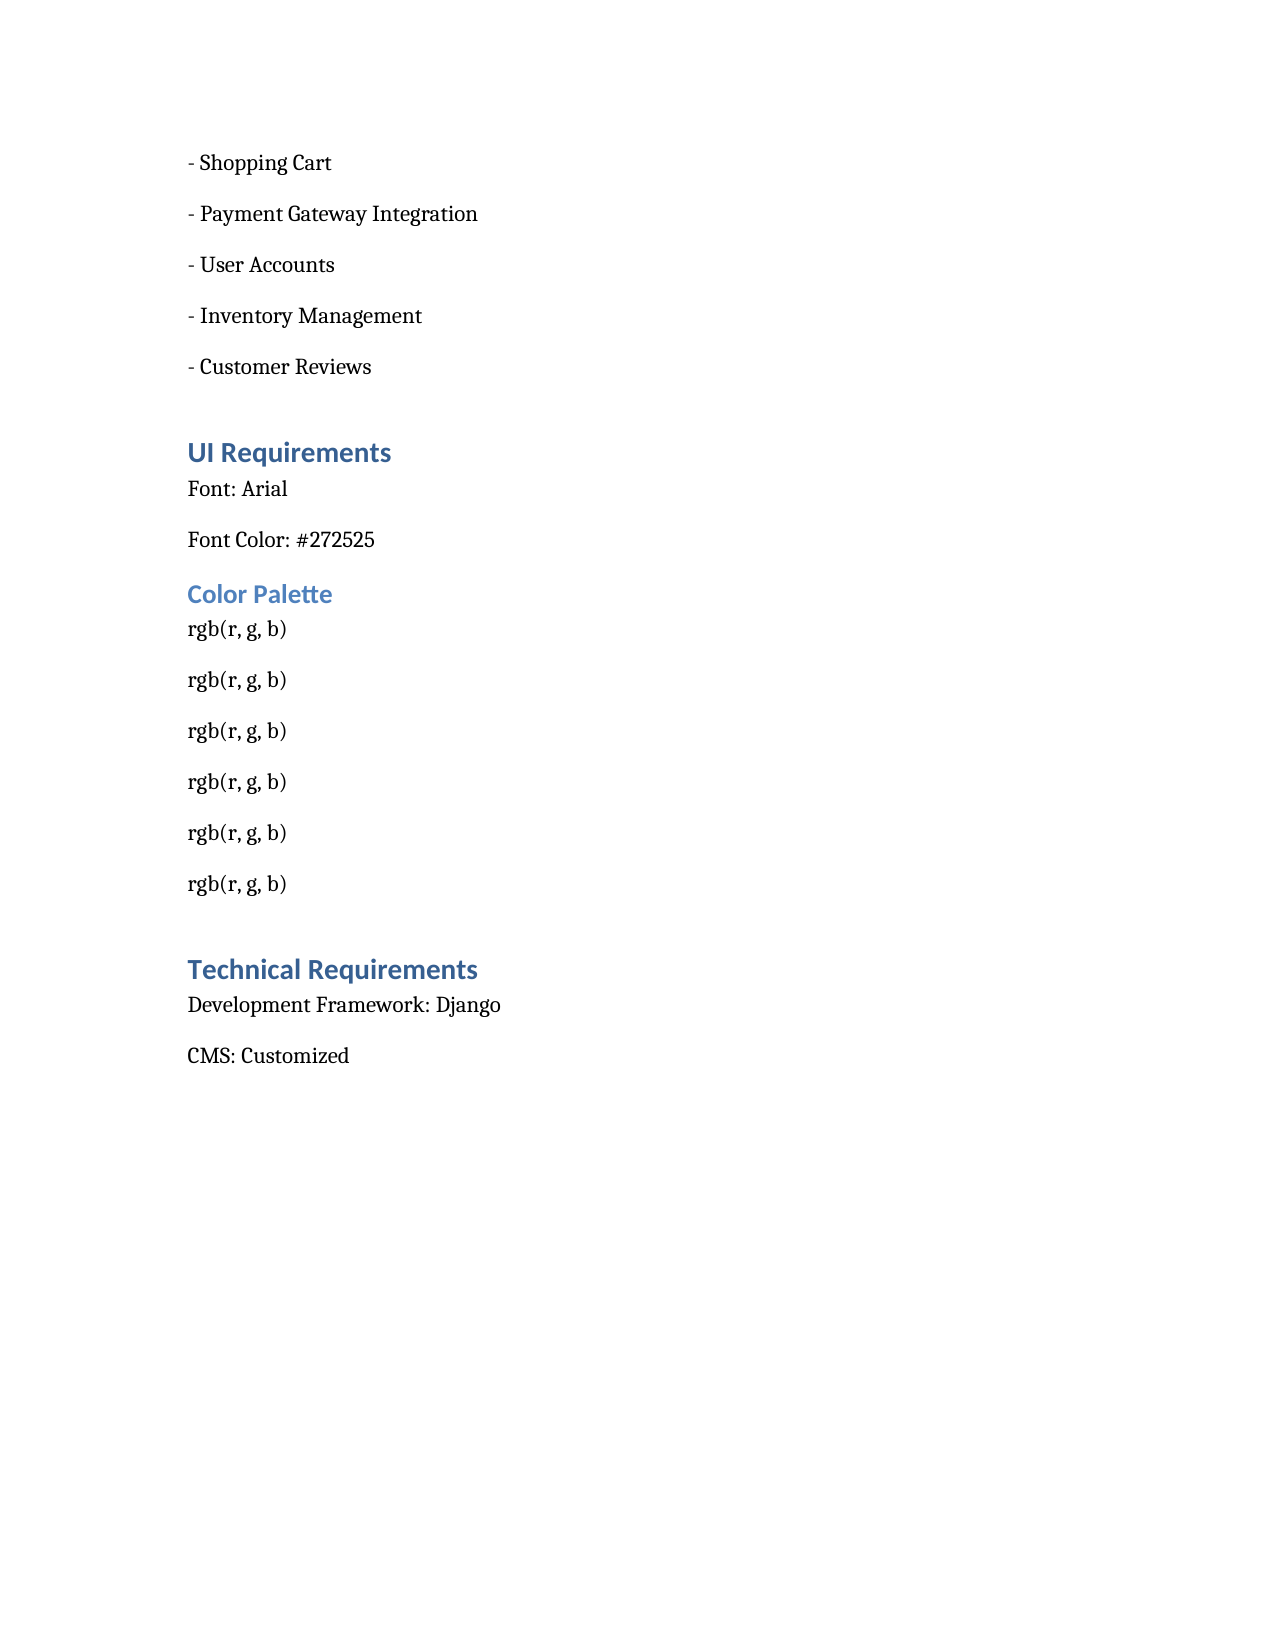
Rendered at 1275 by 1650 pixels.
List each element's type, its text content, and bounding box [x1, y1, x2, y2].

text - Inventory Management [187, 303, 1087, 329]
text - Shopping Cart [187, 150, 1087, 176]
text rgb(r, g, b) [187, 615, 1087, 642]
text rgb(r, g, b) [187, 666, 1087, 693]
text rgb(r, g, b) [187, 717, 1087, 744]
text Font Color: #272525 [187, 526, 1087, 553]
subtitle Technical Requirements [187, 951, 1087, 986]
subtitle UI Requirements [187, 434, 1087, 470]
text Font: Arial [187, 475, 1087, 502]
subtitle Color Palette [187, 577, 1087, 610]
text Development Framework: Django [187, 992, 1087, 1018]
text rgb(r, g, b) [187, 819, 1087, 846]
text - Payment Gateway Integration [187, 201, 1087, 227]
text - Customer Reviews [187, 354, 1087, 381]
text rgb(r, g, b) [187, 871, 1087, 897]
text CMS: Customized [187, 1043, 1087, 1069]
text rgb(r, g, b) [187, 768, 1087, 795]
text - User Accounts [187, 252, 1087, 278]
